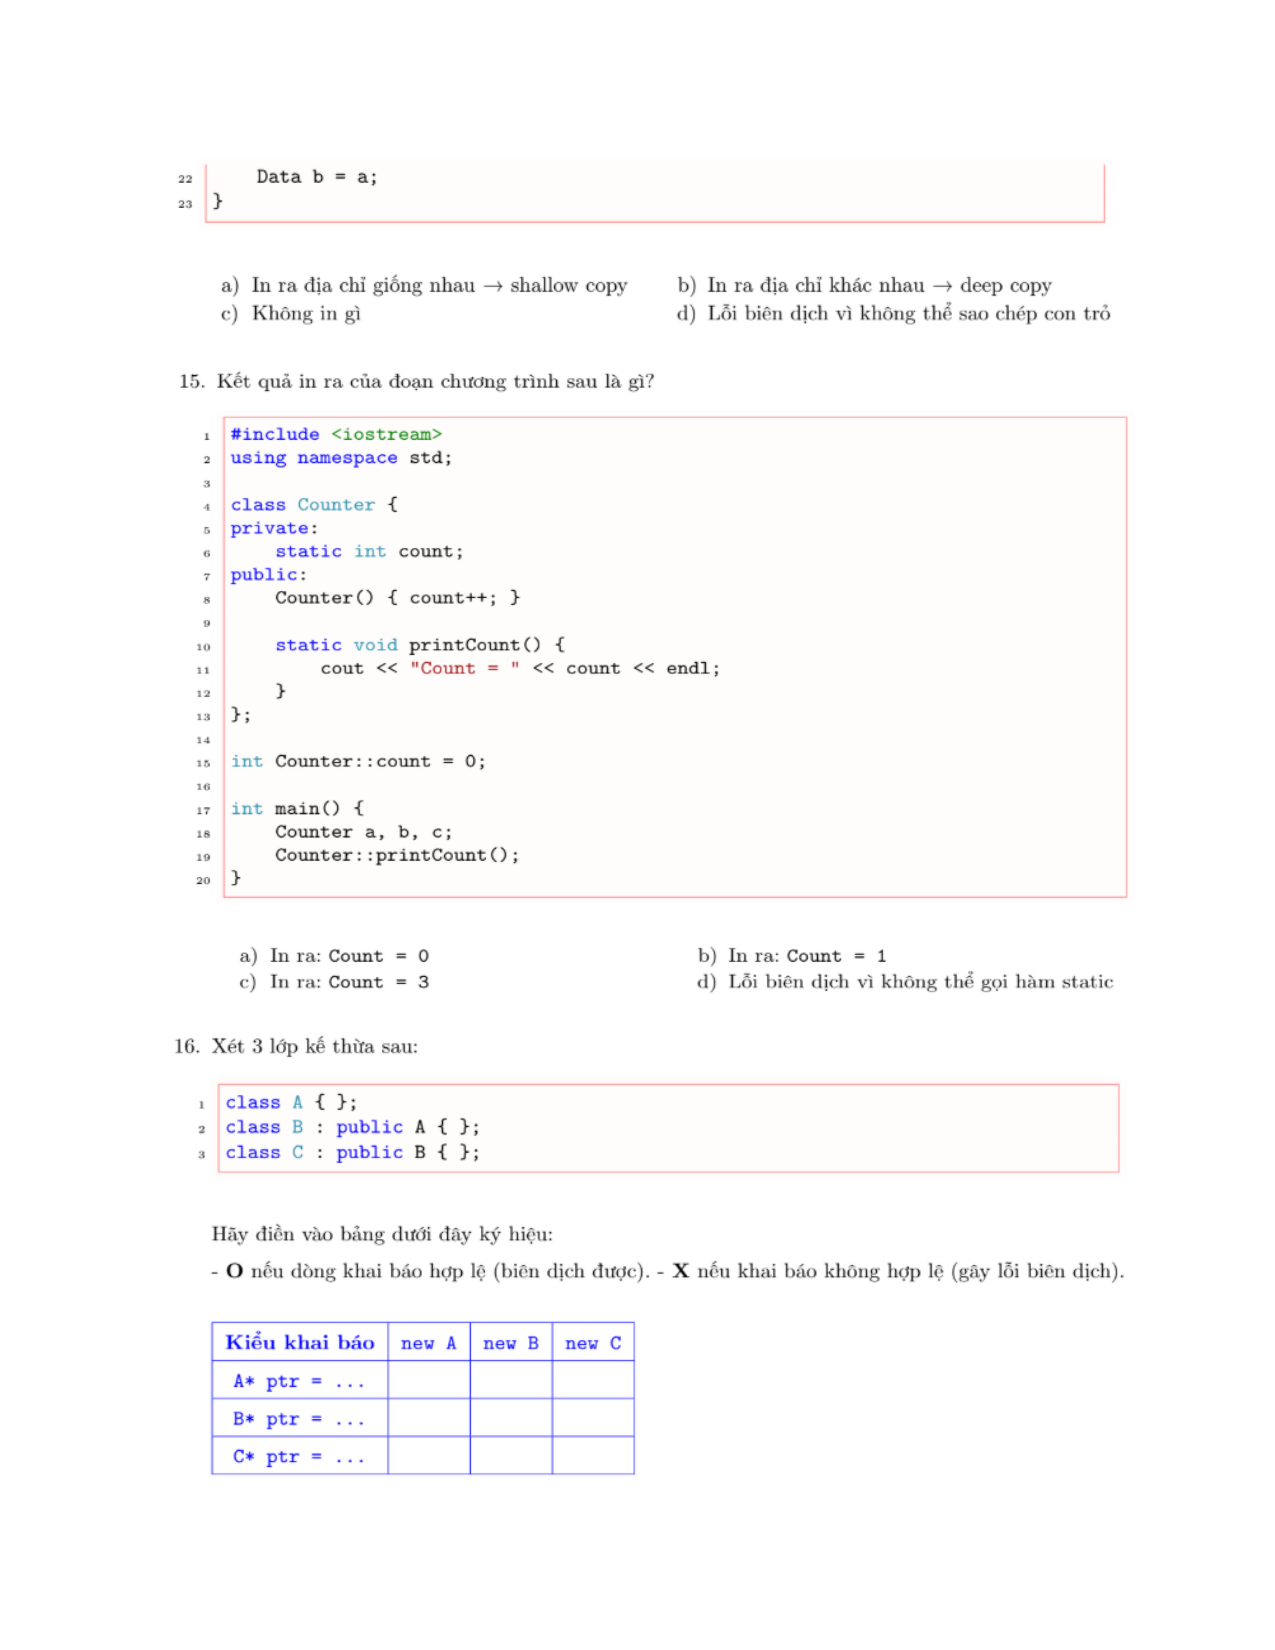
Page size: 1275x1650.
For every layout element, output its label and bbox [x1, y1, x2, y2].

picture [150, 150, 1142, 341]
picture [150, 361, 1167, 1005]
picture [150, 1025, 1182, 1498]
